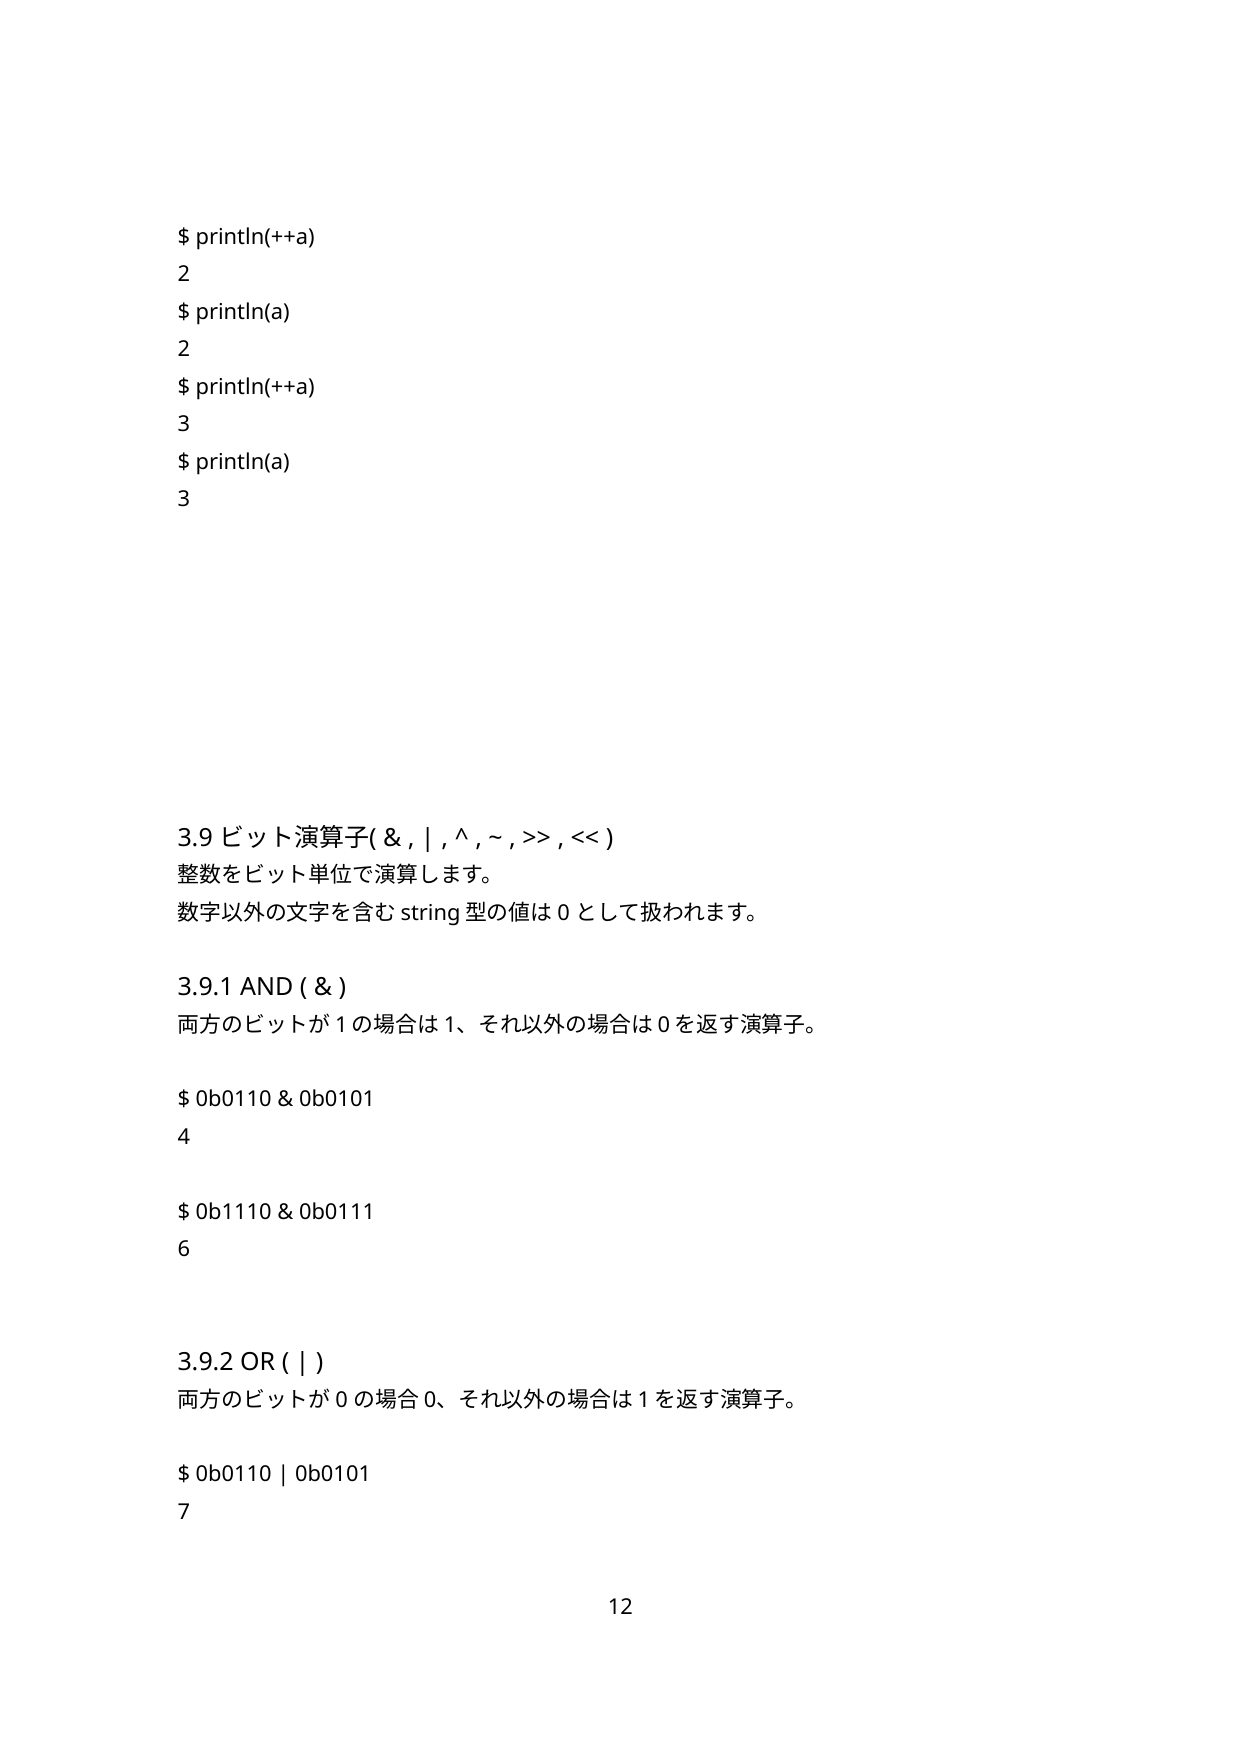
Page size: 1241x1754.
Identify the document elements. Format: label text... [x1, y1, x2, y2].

text 6 [177, 1229, 1063, 1267]
text $ println(a) [177, 292, 1063, 329]
text $ 0b0110 & 0b0101 [177, 1079, 1063, 1117]
text 数字以外の文字を含むstring型の値は 0 として扱われます。 [177, 892, 1063, 929]
subtitle 3.9.1 AND ( & ) [177, 967, 1063, 1004]
subtitle 3.9 ビット演算子( & , | , ^ , ~ , >> , << ) [177, 817, 1063, 854]
text 両方のビットが1の場合は1、それ以外の場合は0を返す演算子。 [177, 1004, 1063, 1042]
text 3 [177, 479, 1063, 517]
text $ println(++a) [177, 217, 1063, 254]
text 整数をビット単位で演算します。 [177, 854, 1063, 892]
text $ println(a) [177, 442, 1063, 479]
text 4 [177, 1117, 1063, 1154]
text $ 0b0110 | 0b0101 [177, 1454, 1063, 1492]
text 2 [177, 254, 1063, 292]
text $ 0b1110 & 0b0111 [177, 1192, 1063, 1229]
text 3 [177, 404, 1063, 442]
text $ println(++a) [177, 367, 1063, 404]
subtitle 3.9.2 OR ( | ) [177, 1342, 1063, 1379]
text 2 [177, 329, 1063, 367]
text 7 [177, 1492, 1063, 1529]
text 両方のビットが 0 の場合0、それ以外の場合は1を返す演算子。 [177, 1379, 1063, 1417]
